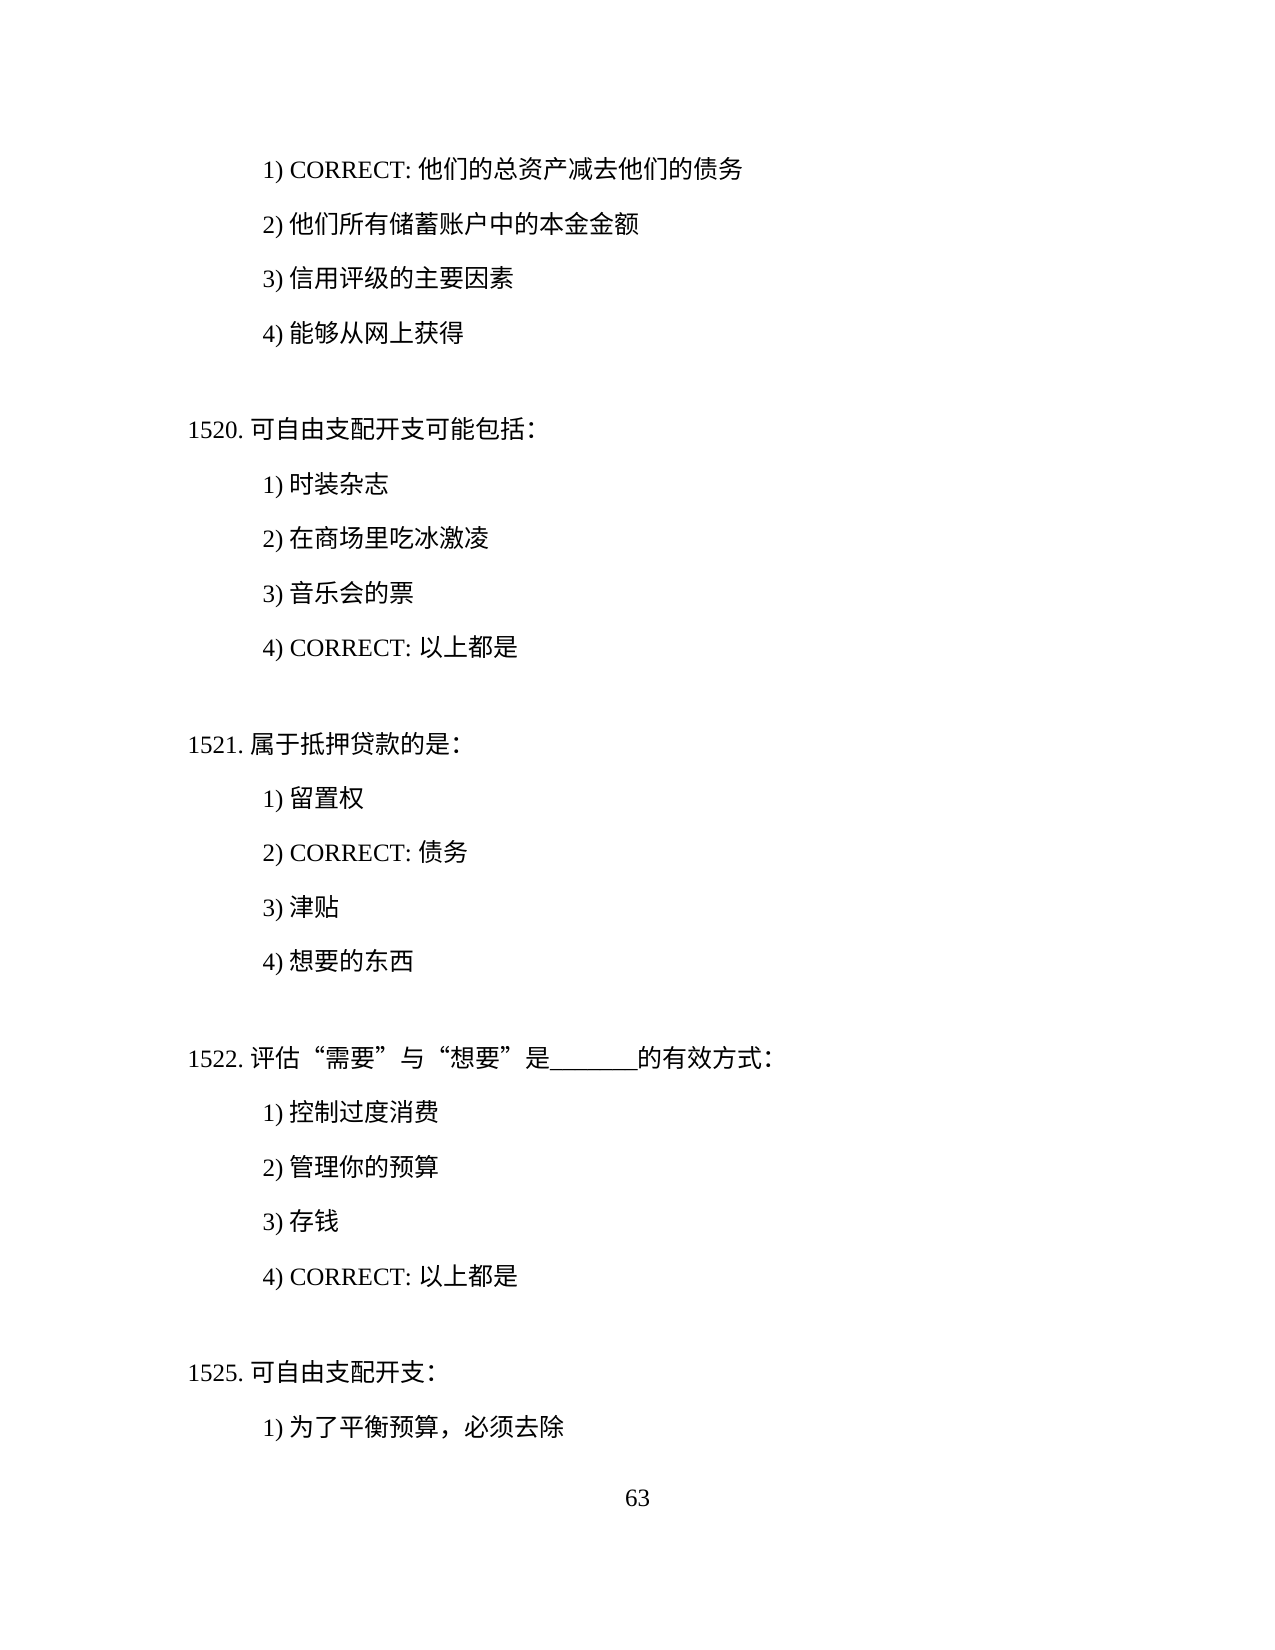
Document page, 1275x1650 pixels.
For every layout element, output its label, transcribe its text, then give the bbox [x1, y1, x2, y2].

text 2) 管理你的预算 [187, 1147, 1087, 1183]
text 1525. 可自由支配开支： [187, 1353, 1087, 1389]
text 1522. 评估“需要”与“想要”是_______的有效方式： [187, 1038, 1087, 1075]
text 4) 想要的东西 [187, 942, 1087, 978]
text 2) 他们所有储蓄账户中的本金金额 [187, 204, 1087, 241]
text 1) 为了平衡预算，必须去除 [187, 1407, 1087, 1443]
text 4) 能够从网上获得 [187, 313, 1087, 349]
text 3) 存钱 [187, 1202, 1087, 1238]
text 4) CORRECT: 以上都是 [187, 1256, 1087, 1292]
text 3) 津贴 [187, 887, 1087, 923]
text 1) 时装杂志 [187, 464, 1087, 501]
text 2) 在商场里吃冰激凌 [187, 519, 1087, 555]
text 3) 音乐会的票 [187, 573, 1087, 609]
text 4) CORRECT: 以上都是 [187, 627, 1087, 664]
text 1520. 可自由支配开支可能包括： [187, 410, 1087, 446]
text 1) 控制过度消费 [187, 1093, 1087, 1129]
text 1521. 属于抵押贷款的是： [187, 724, 1087, 760]
text 3) 信用评级的主要因素 [187, 259, 1087, 295]
text 1) 留置权 [187, 778, 1087, 815]
text 2) CORRECT: 债务 [187, 833, 1087, 869]
text 1) CORRECT: 他们的总资产减去他们的债务 [187, 150, 1087, 186]
